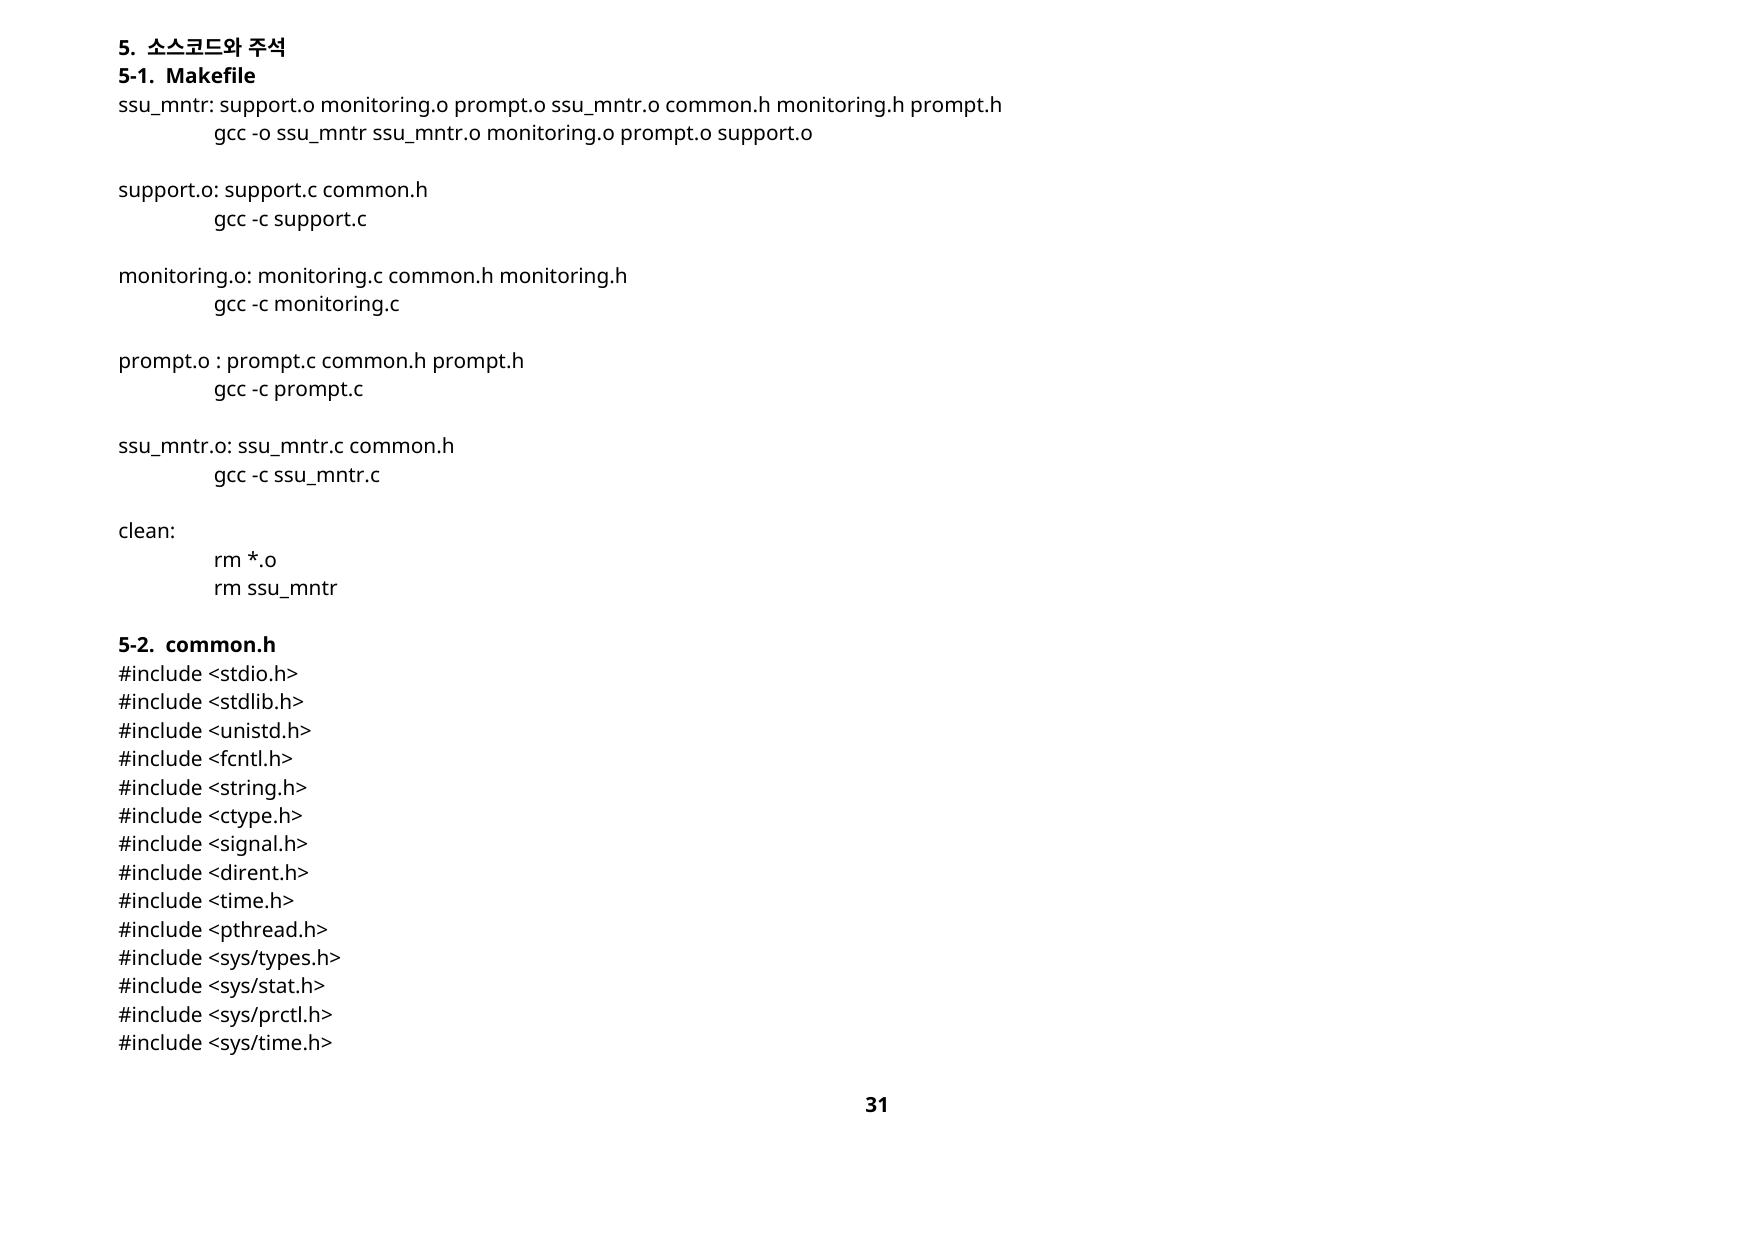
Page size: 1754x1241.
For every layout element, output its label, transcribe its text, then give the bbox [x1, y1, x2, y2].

text ssu_mntr.o: ssu_mntr.c common.h [118, 431, 1636, 460]
text #include <stdlib.h> [118, 687, 1636, 716]
text monitoring.o: monitoring.c common.h monitoring.h [118, 261, 1636, 289]
text gcc -c support.c [118, 204, 1636, 232]
text gcc -c ssu_mntr.c [118, 460, 1636, 488]
text rm ssu_mntr [118, 573, 1636, 602]
text #include <time.h> [118, 886, 1636, 915]
text gcc -o ssu_mntr ssu_mntr.o monitoring.o prompt.o support.o [118, 118, 1636, 147]
text clean: [118, 517, 1636, 545]
text support.o: support.c common.h [118, 175, 1636, 204]
text gcc -c prompt.c [118, 374, 1636, 403]
text #include <pthread.h> [118, 915, 1636, 943]
text #include <fcntl.h> [118, 744, 1636, 773]
text 5. 소스코드와 주석 [118, 31, 1636, 62]
text 5-2. common.h [118, 630, 1636, 659]
text gcc -c monitoring.c [118, 289, 1636, 318]
text rm *.o [118, 545, 1636, 573]
text #include <unistd.h> [118, 716, 1636, 744]
text #include <ctype.h> [118, 801, 1636, 829]
text ssu_mntr: support.o monitoring.o prompt.o ssu_mntr.o common.h monitoring.h prompt.h [118, 90, 1636, 118]
text #include <sys/stat.h> [118, 972, 1636, 1000]
text prompt.o : prompt.c common.h prompt.h [118, 346, 1636, 374]
text #include <sys/time.h> [118, 1028, 1636, 1057]
text #include <sys/prctl.h> [118, 1000, 1636, 1028]
text #include <sys/types.h> [118, 943, 1636, 972]
text #include <string.h> [118, 773, 1636, 801]
text 5-1. Makefile [118, 62, 1636, 90]
text #include <signal.h> [118, 829, 1636, 858]
text #include <stdio.h> [118, 659, 1636, 687]
text #include <dirent.h> [118, 858, 1636, 886]
